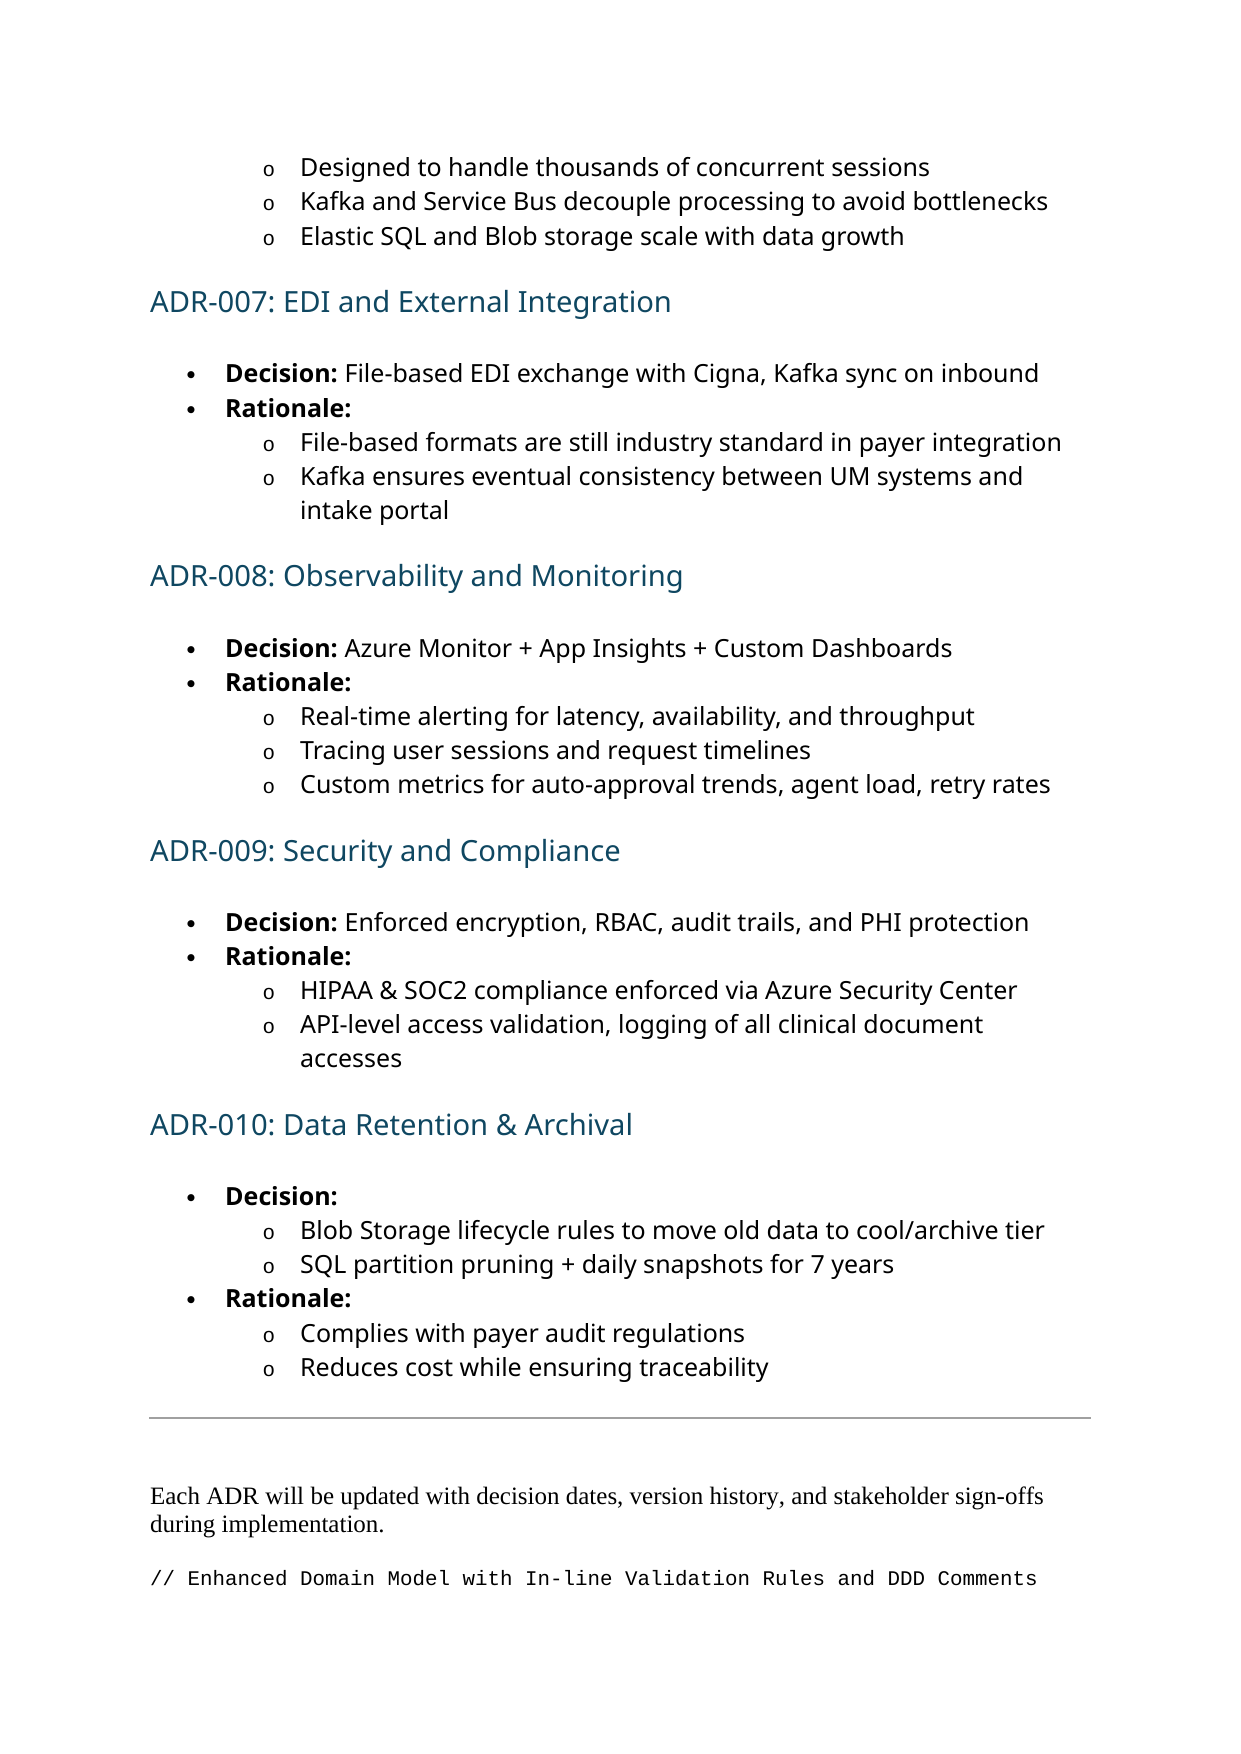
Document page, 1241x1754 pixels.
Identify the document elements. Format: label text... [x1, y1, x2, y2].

list Decision: Azure Monitor + App Insights + Custom Dashboards [187, 630, 1090, 664]
subtitle ADR-008: Observability and Monitoring [150, 556, 1090, 595]
list Kafka and Service Bus decouple processing to avoid bottlenecks [262, 184, 1090, 218]
list Kafka ensures eventual consistency between UM systems and intake portal [262, 458, 1090, 526]
list Blob Storage lifecycle rules to move old data to cool/archive tier [262, 1213, 1090, 1247]
list API-level access validation, logging of all clinical document accesses [262, 1007, 1090, 1075]
list Tracing user sessions and request timelines [262, 733, 1090, 767]
list Rationale: [187, 939, 1090, 973]
list File-based formats are still industry standard in payer integration [262, 424, 1090, 458]
list Custom metrics for auto-approval trends, agent load, retry rates [262, 767, 1090, 801]
list Rationale: [187, 390, 1090, 424]
list Complies with payer audit regulations [262, 1315, 1090, 1349]
list Decision: Enforced encryption, RBAC, audit trails, and PHI protection [187, 905, 1090, 939]
list Decision: [187, 1179, 1090, 1213]
subtitle ADR-009: Security and Compliance [150, 830, 1090, 869]
subtitle ADR-010: Data Retention & Archival [150, 1104, 1090, 1144]
list Elastic SQL and Blob storage scale with data growth [262, 218, 1090, 252]
list Reduces cost while ensuring traceability [262, 1349, 1090, 1383]
list Rationale: [187, 664, 1090, 698]
list Real-time alerting for latency, availability, and throughput [262, 698, 1090, 733]
list Decision: File-based EDI exchange with Cigna, Kafka sync on inbound [187, 356, 1090, 390]
subtitle ADR-007: EDI and External Integration [150, 281, 1090, 321]
list Designed to handle thousands of concurrent sessions [262, 150, 1090, 184]
list HIPAA & SOC2 compliance enforced via Azure Security Center [262, 973, 1090, 1007]
list Rationale: [187, 1281, 1090, 1315]
text // Enhanced Domain Model with In-line Validation Rules and DDD Comments [150, 1567, 1090, 1591]
list SQL partition pruning + daily snapshots for 7 years [262, 1247, 1090, 1281]
text Each ADR will be updated with decision dates, version history, and stakeholder sign-offs during implementation. [150, 1481, 1090, 1538]
